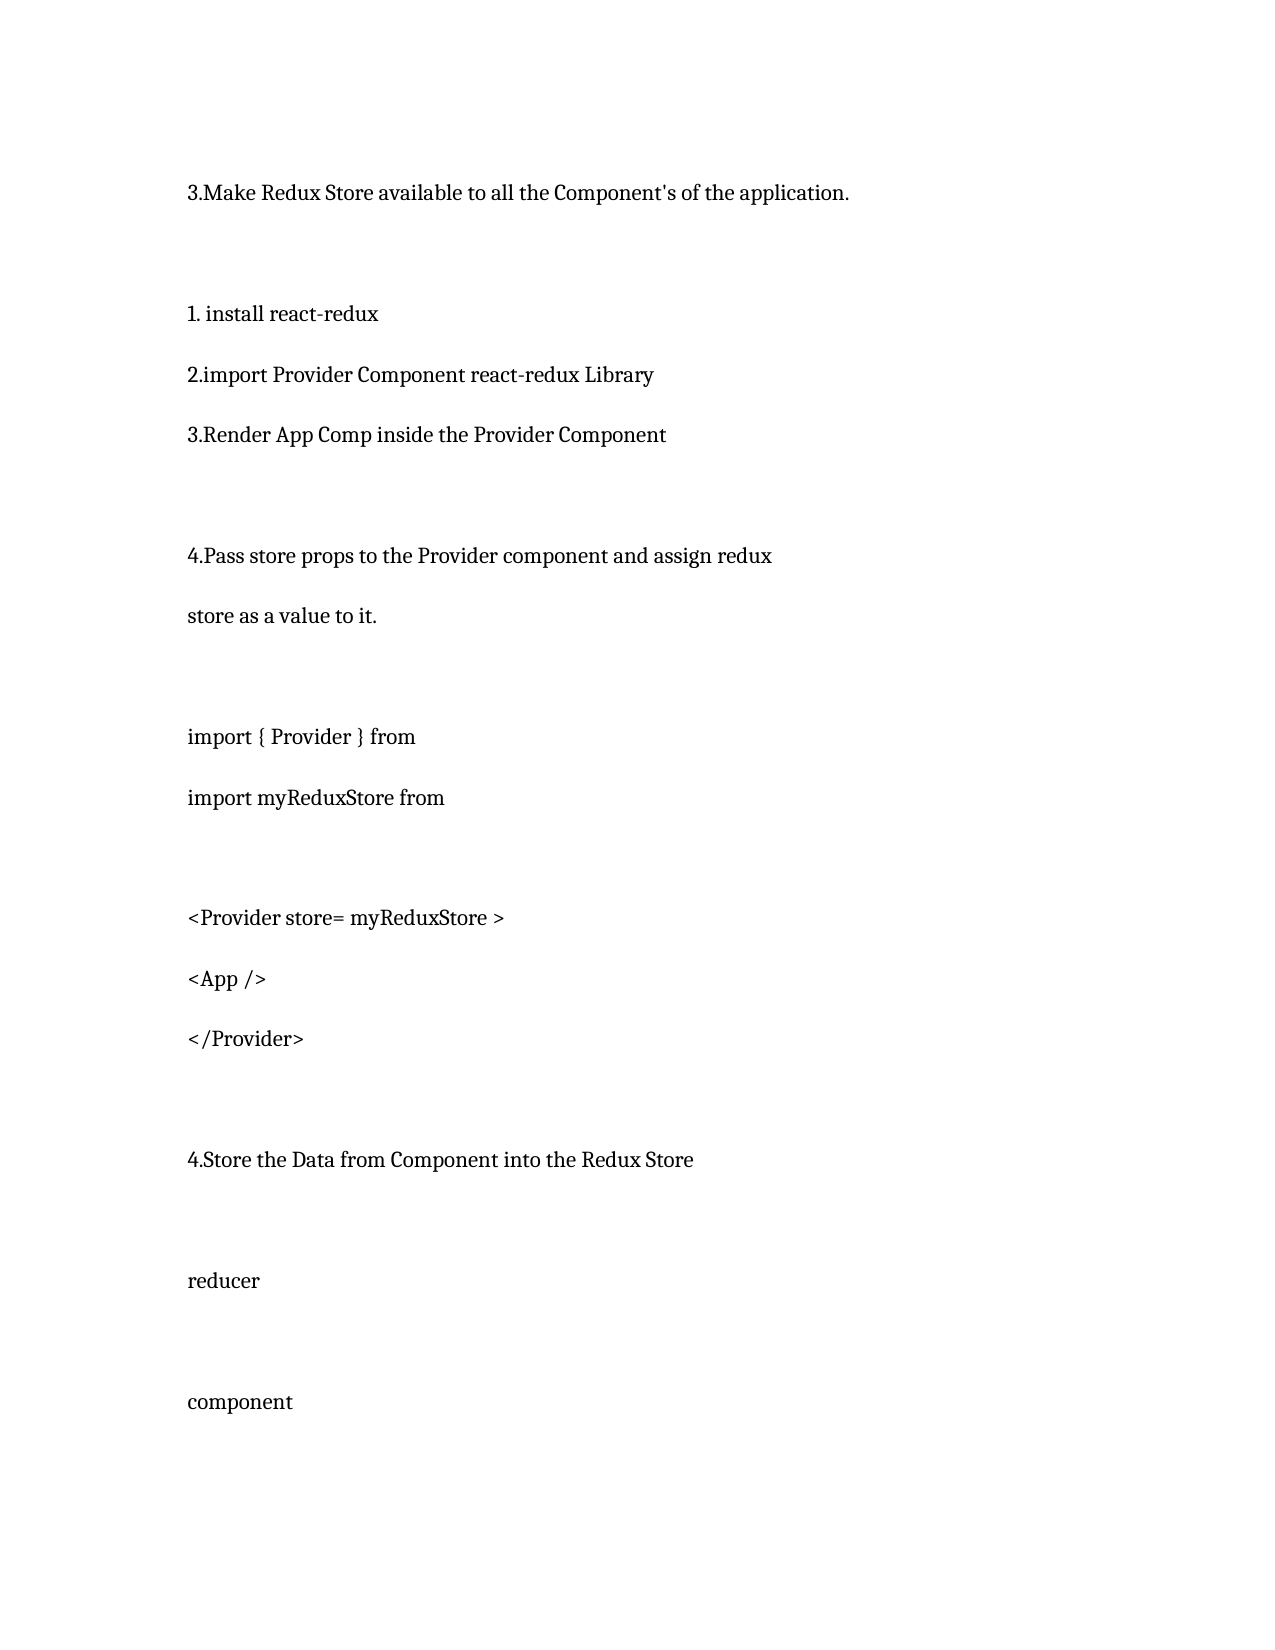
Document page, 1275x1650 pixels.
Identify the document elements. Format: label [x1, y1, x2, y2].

text [187, 150, 1087, 1475]
